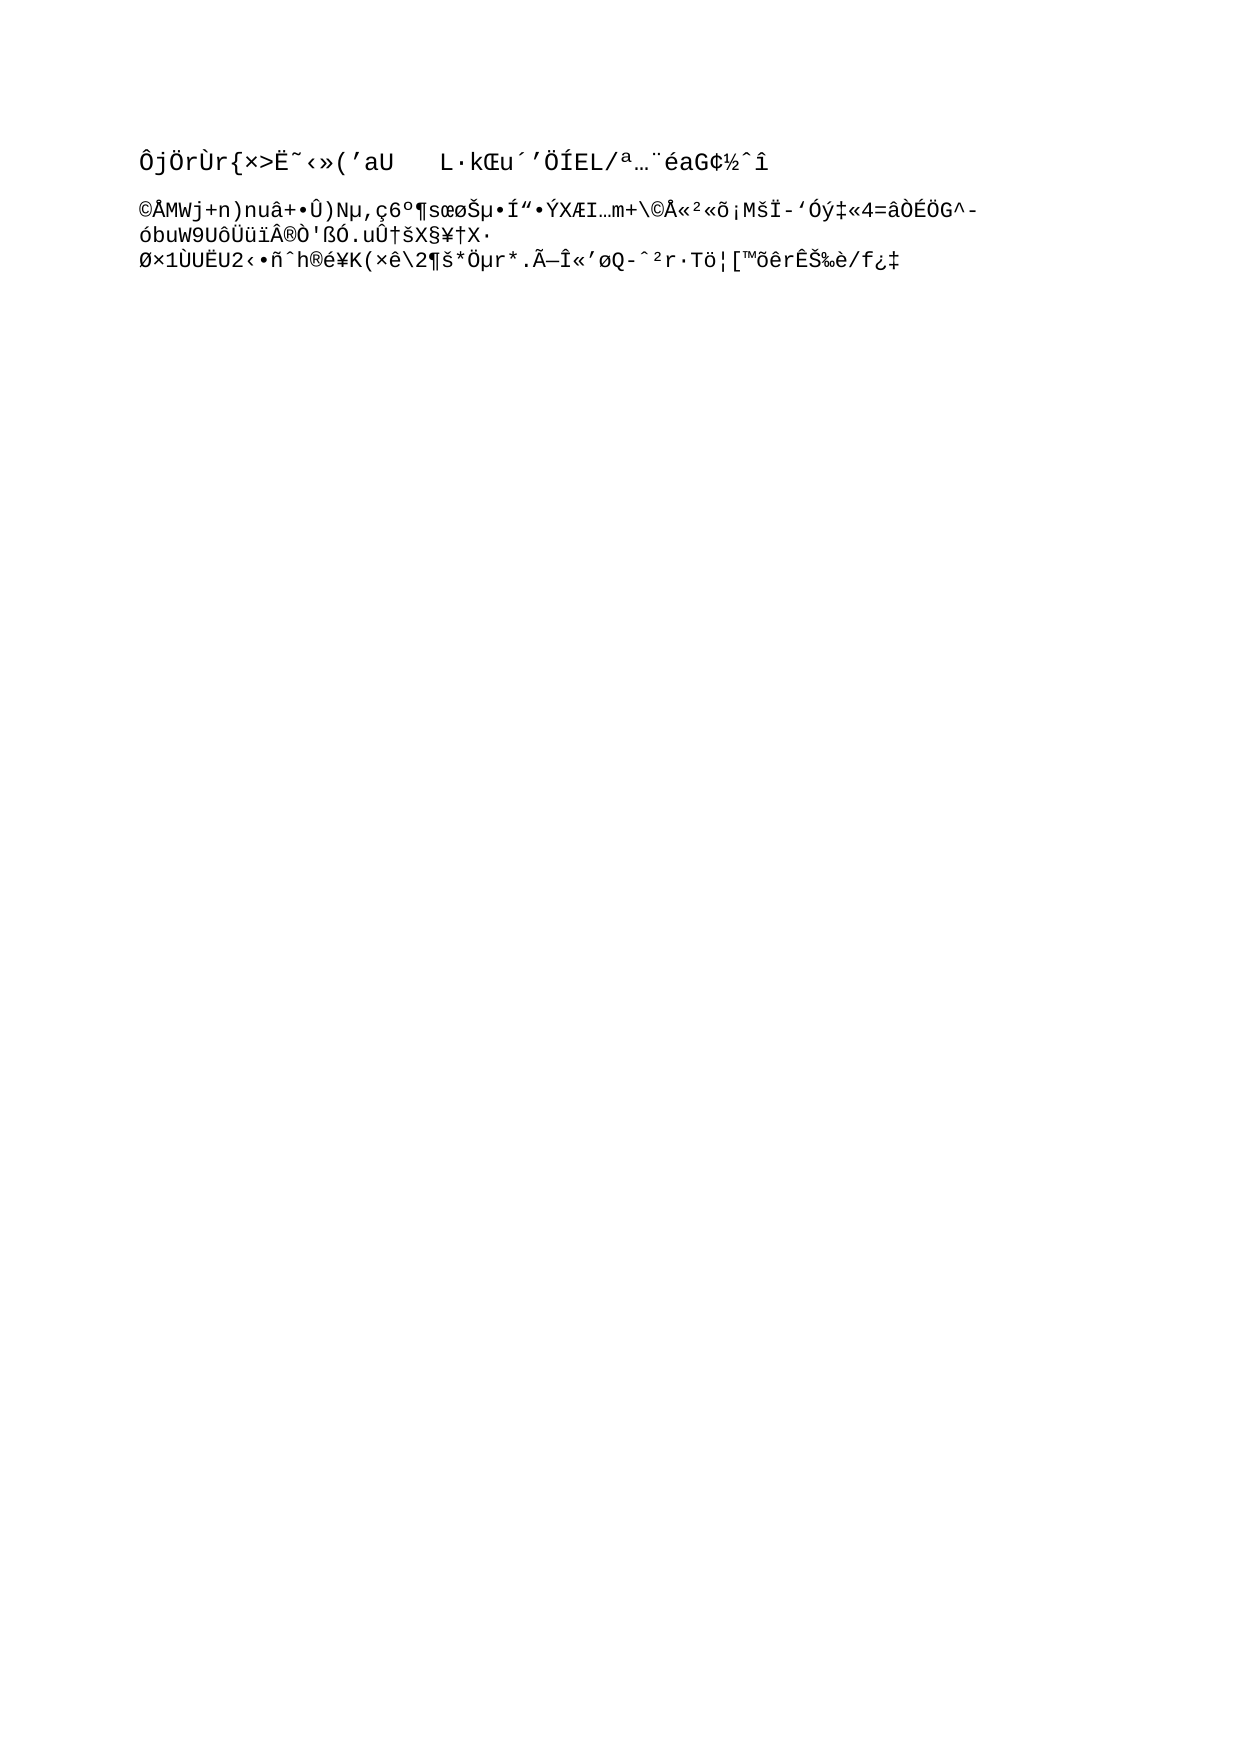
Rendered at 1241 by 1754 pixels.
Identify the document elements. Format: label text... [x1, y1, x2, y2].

text ©ÅMWj+n)nuâ+•Û)Nµ,ç6º¶sœøŠµ•Í“•ÝXÆI…m+\©Å«²«õ¡MšÏ-‘Óý‡«4=âÒÉÖG^­óbuW9UôÜüïÂ®Ò'ßÓ.uÛ†šX§¥†X· Ø×1ÙUËU2‹•ñˆh®é¥K(×ê\2¶š*Öµr*.Ã—Î«’øQ-ˆ²r·Tö¦[™õêrÊŠ‰è/f¿‡Ú½^t]h®Õ:jò½ì+3è¦wó‰ÞgÄŠŠ¥ì…ÔöHõž«¶=Q®•™ëð$Mí_J'› —Wo+ÎŽÓºŠ¦*›µ¦ž¦xð‘È­v‚*¢¦Òx—(y¥o2]m®†±9»¹ŠÈ—Š=7myôõÆWÃºY”Ú2ŠÁj·²¶:Z(ãŽµsQ-õcûÔf6Wr&Ê"a0„]»“í)i¸¥ÂŠËMS\ŽcÕ\ôb¦ôV£•Q«äD,ãiã·ý)bÕGæÝW7î-ª­{|Hæª*'‹82Z´åžÅn’‚ÙA-4¹çÌåùLorïUÇJ©,Æoh‰l«O§g²U¾Ö‘1±ÓÌÆ¤«QQq‡ç9DTßÖBw+ªþ_UÿgÁì.@lãÚ)"ºöÕcW\]LÚgÔ+—¾cWk9ÙMê«Ã$]v…Ò×+«.•vZY*Úår¿eQ-î·µ7= ±€qˆûMš‚ÃCØVÚ~bŸmÒlm¹Ýó—*¹rªñ!µì¯vm²þs¨Ž’$ñ¹È«æÂcÎZP«X“º½hûÊ":ÕhGAHî‰gw»zu¢&ïB¡lfë>¦\qÒý,§§ŽÓˆÆ§R"aÀr<ÜzR5•Ú²¦²ŸJÙäH«+X¯©¨é§ƒ‚ª)x'Õ”TÏ‚í¬ªjn2Z4­4UÕ‘§Ûê¤wðzuêUOtî;“éÂ¢G¦‹K“’}Ms«»N«žmÒ,p±’Æã_Q=i´ÑÙ-ÑÐÐÄ‘ÄÄó¹z\«Òªo¹|uaÑ“ÚšOOFÄkl´*‰ñ¡k—Ò§×rÚÀ–ÿWo°—wZqŸËiÿ[ý]¾ÁÜ¶Ÿð%¿ÕÛì%ÀÝOñÜ¶Ÿð%¿ÕÛìËiÿ[ý]¾Â\ ÓŒøˆî[Oøßêíöå´ÿ-þ®ßa.éÆ|Dw-§ü oõvûrÚÀ–ÿWo°—tã>!û–Óþ·ú»}†¥^…Ó•jŽKsiåOs%3–%jõ¦7zP±‚wQpÆþ6»Ui<ÉKQ& ¶7*êz…þ%ÿÉæD.MCoÔVæÖÛ¦G±w=‹¹ñ»â¹:ý&LeBûI>š¸®«³FêbãH››Qw¹:œœsçëE´Ë~+§GSxºP5¨« ¸PÁYM"IìI#rt¢¦PÙ,À>Ô{U®DV¹0¨½'Øœhµuµ.:fuTž×Pä<_ —iŽóå|™BØAë+Me5dªÏKYDÅeM?MDUùIÅ>¼".õ¦íG{·G]C*IÓÎÕéj§B¡L§åÕÑÏs_ºƒIÑê [139, 199, 1101, 273]
